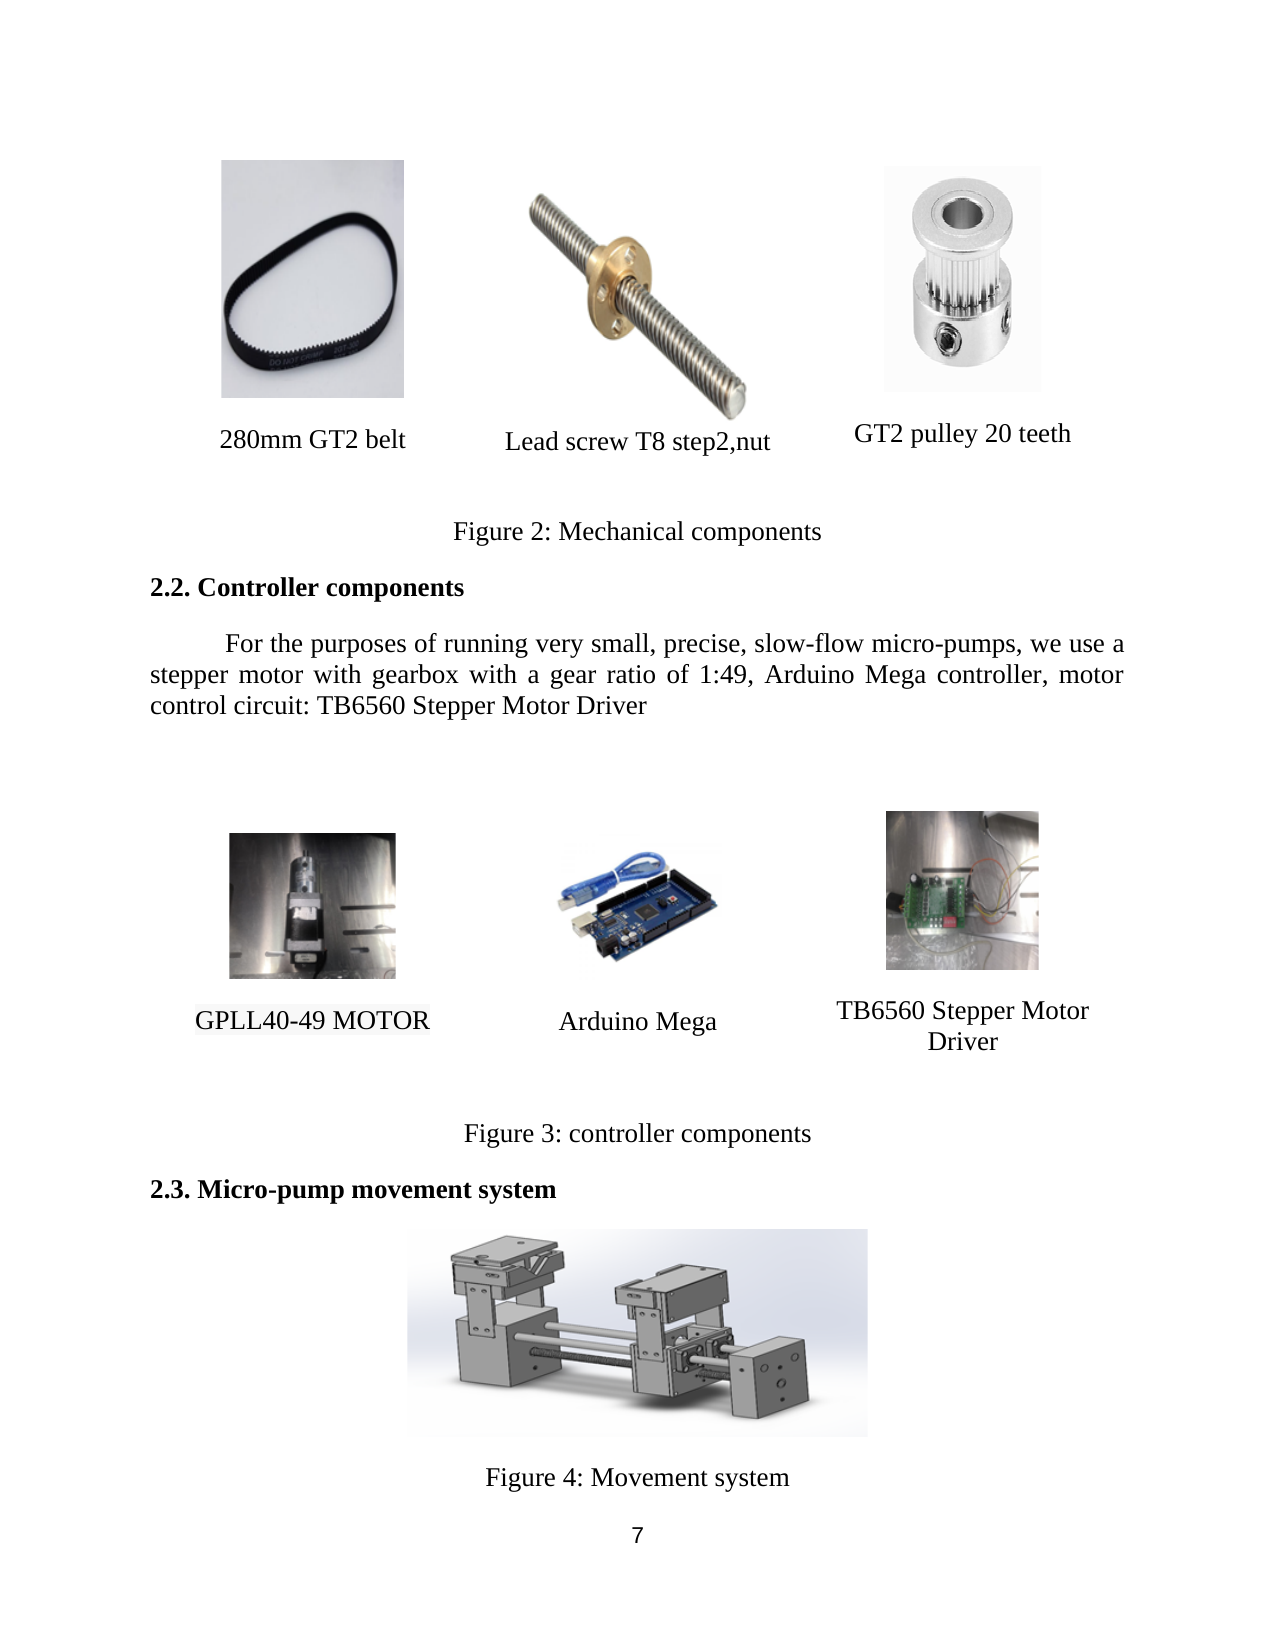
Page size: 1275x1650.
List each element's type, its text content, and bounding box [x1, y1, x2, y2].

picture [886, 811, 1039, 970]
picture [407, 1229, 868, 1437]
text 2.3. Micro-pump movement system [150, 1173, 1125, 1204]
text 2.2. Controller components [150, 571, 1125, 602]
picture [883, 166, 1042, 392]
table_header Arduino Mega [475, 801, 800, 1092]
picture [221, 160, 404, 398]
table_header 280mm GT2 belt [150, 150, 475, 489]
table_header GT2 pulley 20 teeth [800, 150, 1125, 489]
picture [552, 832, 723, 980]
text For the purposes of running very small, precise, slow-flow micro-pumps, we use a stepper motor with gearbox with a gear ratio of 1:49, Arduino Mega controller, motor control circuit: TB6560 Stepper Motor Driver [150, 627, 1125, 720]
picture [229, 833, 396, 979]
table_header TB6560 Stepper Motor Driver [800, 801, 1125, 1092]
text Figure 2: Mechanical components [150, 514, 1125, 546]
picture [526, 183, 749, 426]
table_header Lead screw T8 step2,nut [475, 150, 800, 489]
table_header GPLL40-49 MOTOR [150, 801, 475, 1092]
text Figure 4: Movement system [150, 1461, 1125, 1492]
text Figure 3: controller components [150, 1117, 1125, 1148]
